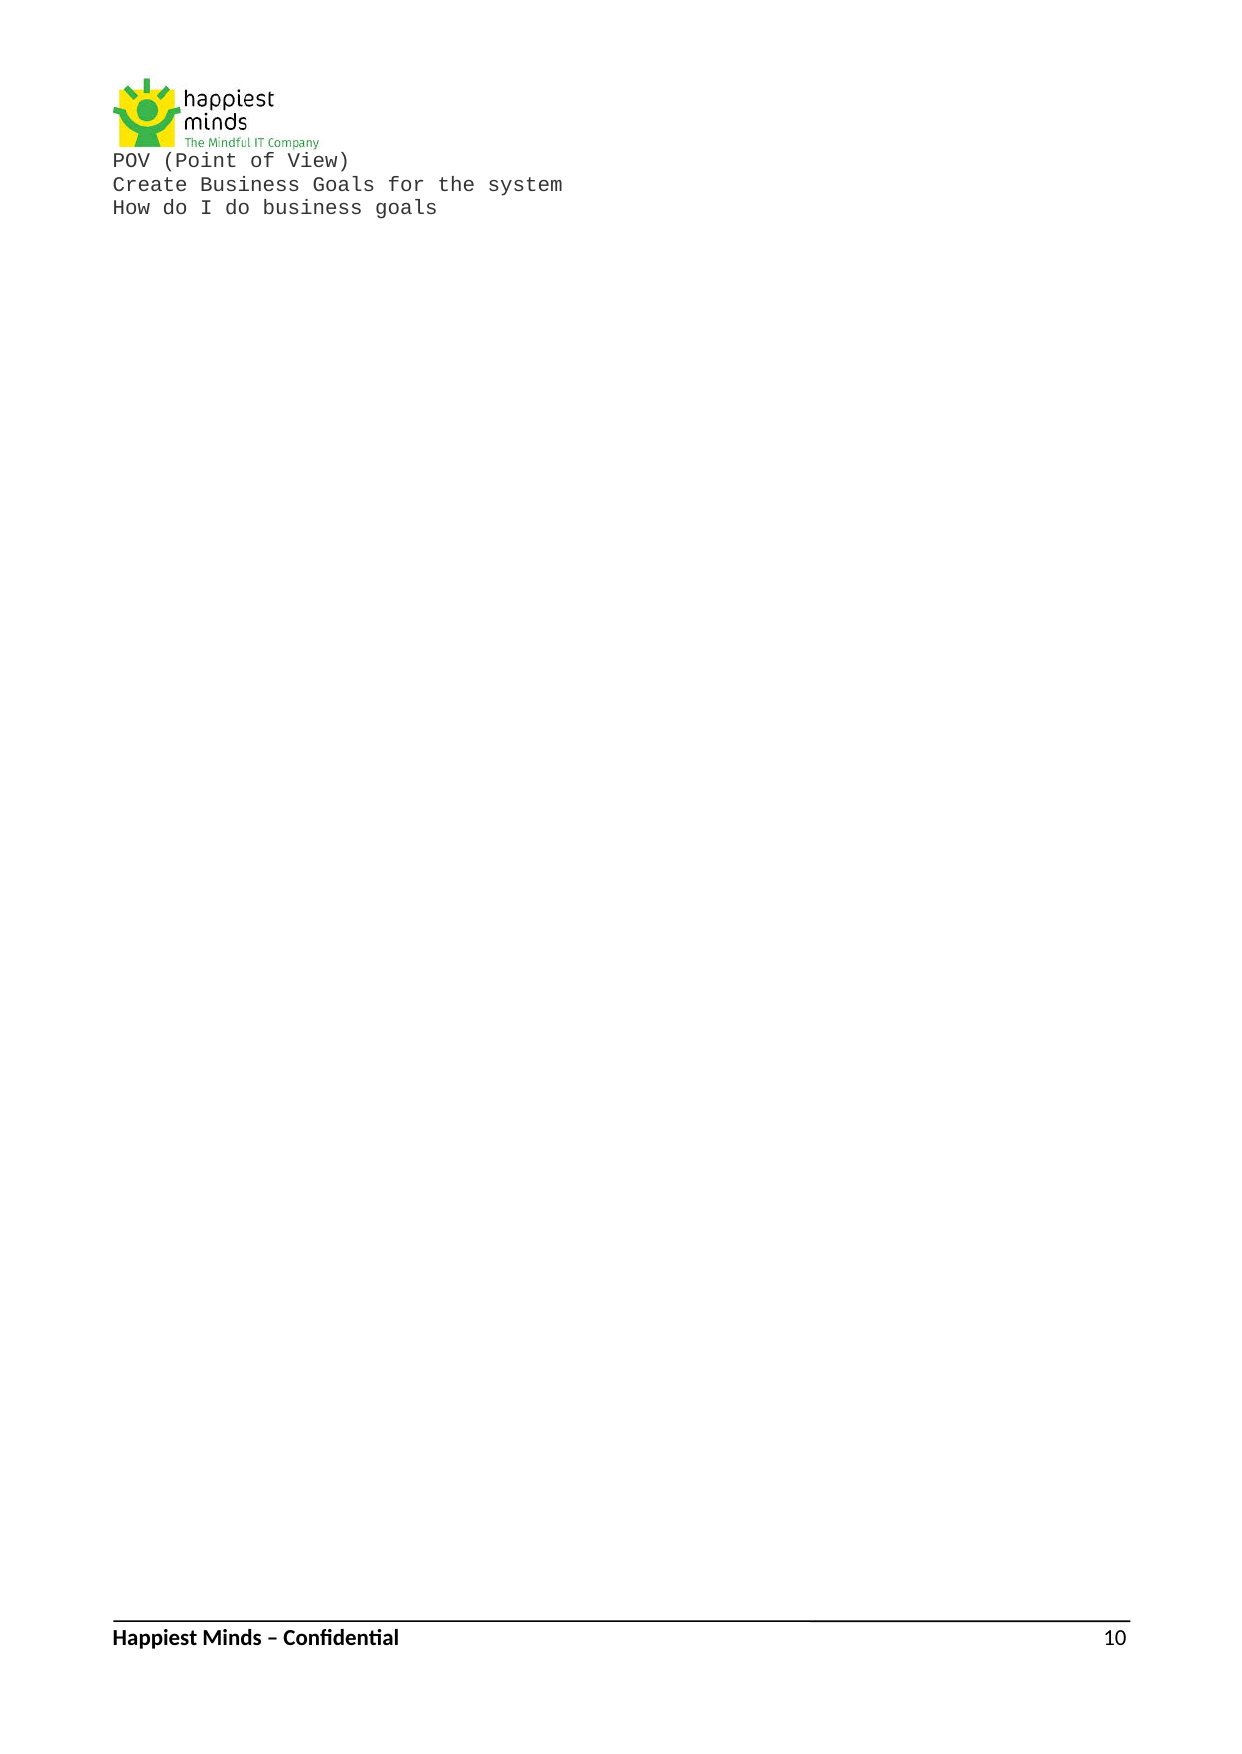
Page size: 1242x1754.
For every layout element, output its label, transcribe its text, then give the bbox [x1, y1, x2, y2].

text POV (Point of View) [112, 150, 1129, 174]
picture [112, 75, 324, 150]
text How do I do business goals [112, 197, 1129, 221]
text Create Business Goals for the system [112, 174, 1129, 197]
